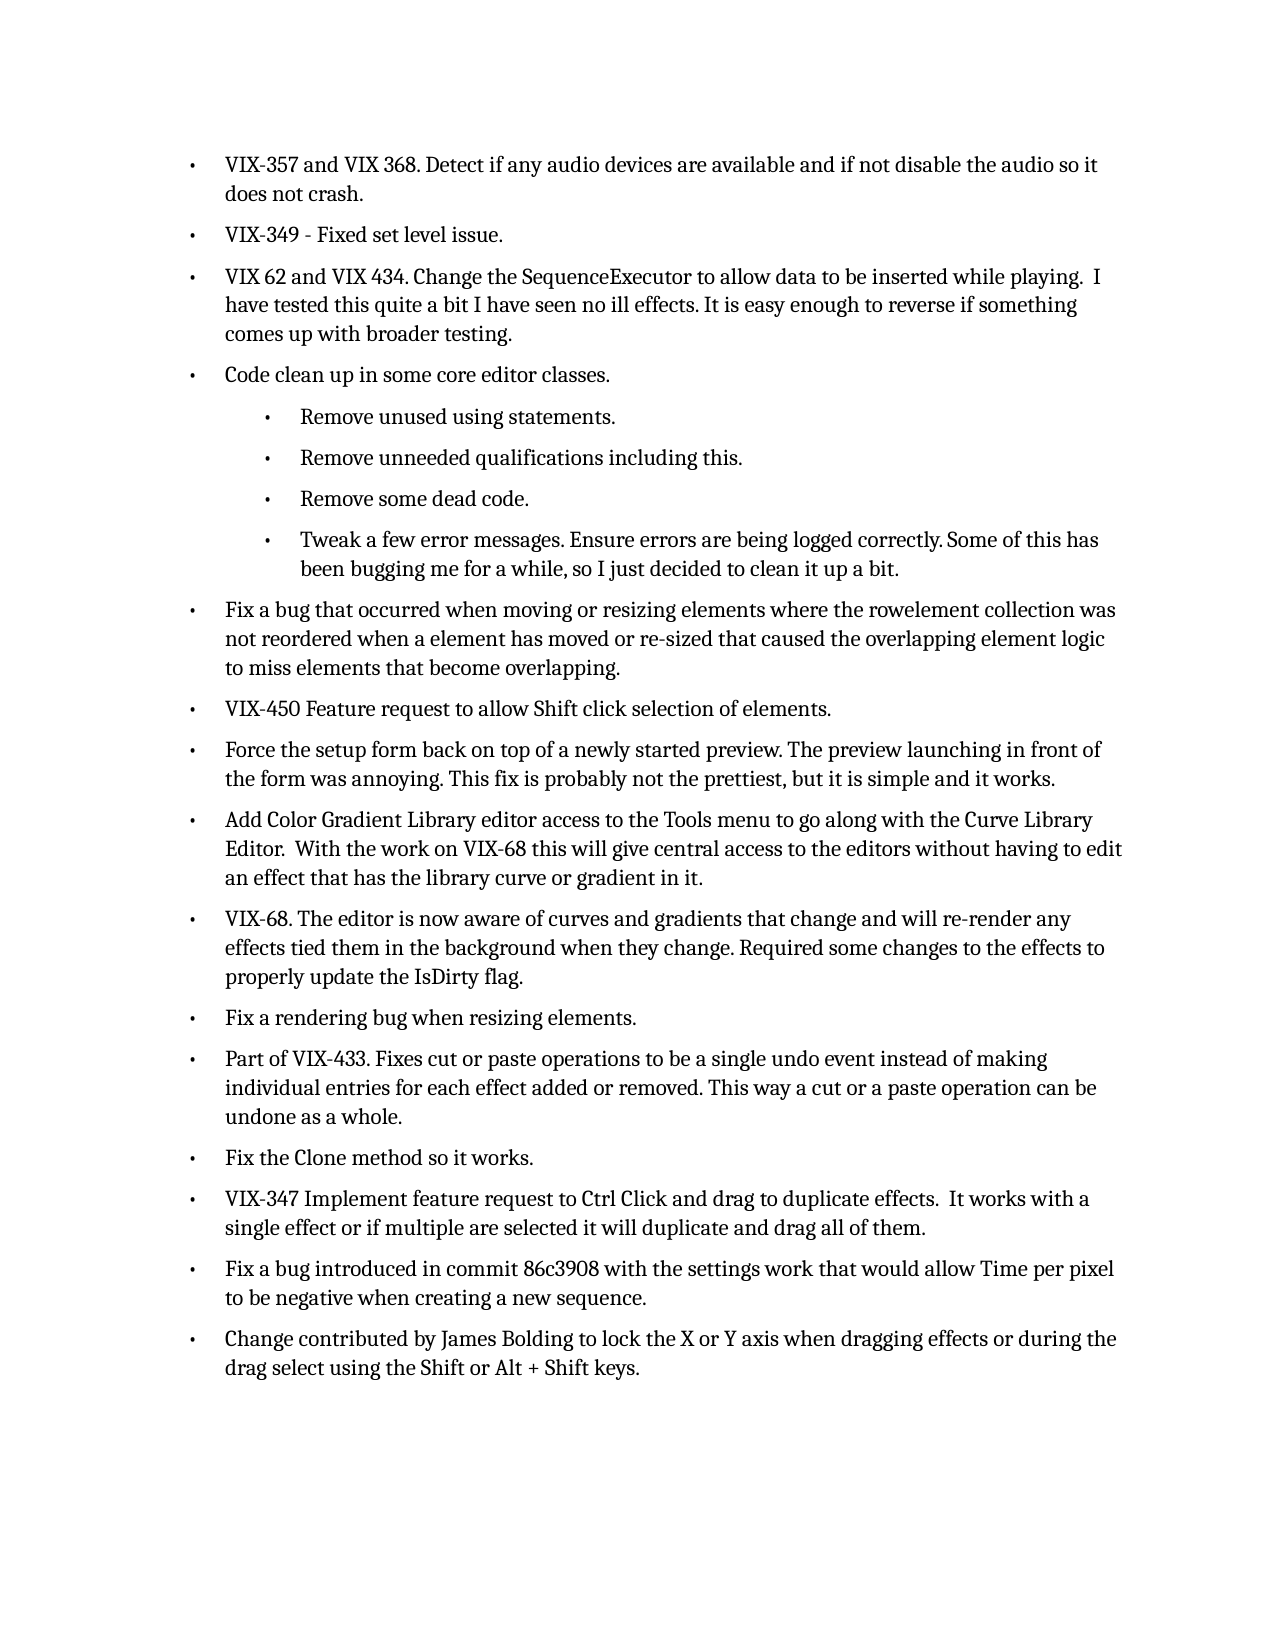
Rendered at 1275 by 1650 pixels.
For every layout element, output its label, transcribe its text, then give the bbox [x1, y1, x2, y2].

list Change contributed by James Bolding to lock the X or Y axis when dragging effects or during the drag select using the Shift or Alt + Shift keys. [187, 1324, 1125, 1381]
list Fix a rendering bug when resizing elements. [187, 1002, 1125, 1031]
list VIX-357 and VIX 368. Detect if any audio devices are available and if not disable the audio so it does not crash. [187, 150, 1125, 207]
list Fix the Clone method so it works. [187, 1142, 1125, 1171]
list Force the setup form back on top of a newly started preview. The preview launching in front of the form was annoying. This fix is probably not the prettiest, but it is simple and it works. [187, 735, 1125, 792]
list VIX-347 Implement feature request to Ctrl Click and drag to duplicate effects. It works with a single effect or if multiple are selected it will duplicate and drag all of them. [187, 1184, 1125, 1241]
list Code clean up in some core editor classes. [187, 360, 1125, 389]
list VIX-349 - Fixed set level issue. [187, 220, 1125, 249]
list Remove unused using statements. [262, 401, 1125, 430]
list Fix a bug that occurred when moving or resizing elements where the rowelement collection was not reordered when a element has moved or re-sized that caused the overlapping element logic to miss elements that become overlapping. [187, 595, 1125, 681]
list Part of VIX-433. Fixes cut or paste operations to be a single undo event instead of making individual entries for each effect added or removed. This way a cut or a paste operation can be undone as a whole. [187, 1044, 1125, 1130]
list VIX 62 and VIX 434. Change the SequenceExecutor to allow data to be inserted while playing. I have tested this quite a bit I have seen no ill effects. It is easy enough to reverse if something comes up with broader testing. [187, 261, 1125, 347]
list Remove unneeded qualifications including this. [262, 442, 1125, 471]
list Fix a bug introduced in commit 86c3908 with the settings work that would allow Time per pixel to be negative when creating a new sequence. [187, 1254, 1125, 1311]
list VIX-450 Feature request to allow Shift click selection of elements. [187, 694, 1125, 722]
list VIX-68. The editor is now aware of curves and gradients that change and will re-render any effects tied them in the background when they change. Required some changes to the effects to properly update the IsDirty flag. [187, 904, 1125, 990]
list Tweak a few error messages. Ensure errors are being logged correctly. Some of this has been bugging me for a while, so I just decided to clean it up a bit. [262, 525, 1125, 582]
list Remove some dead code. [262, 484, 1125, 512]
list Add Color Gradient Library editor access to the Tools menu to go along with the Curve Library Editor. With the work on VIX-68 this will give central access to the editors without having to edit an effect that has the library curve or gradient in it. [187, 805, 1125, 891]
